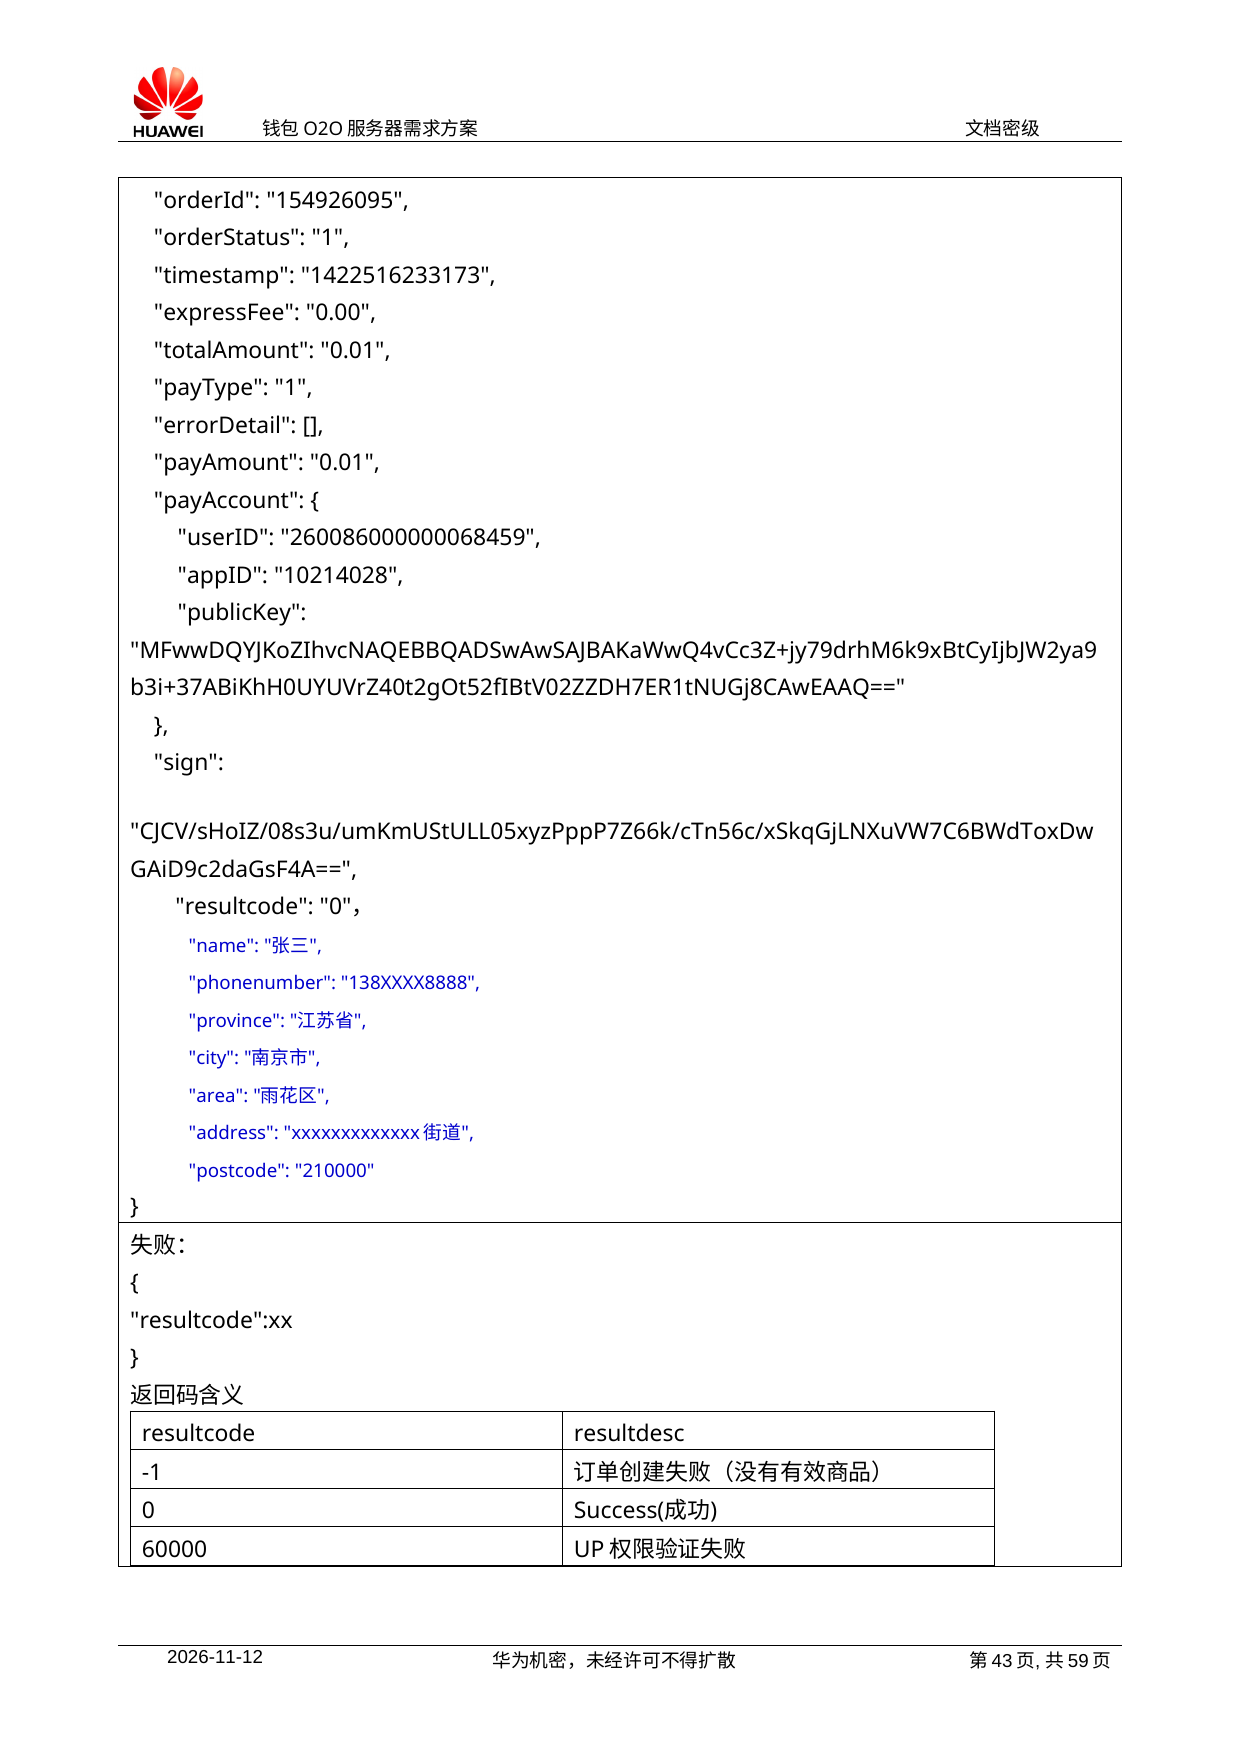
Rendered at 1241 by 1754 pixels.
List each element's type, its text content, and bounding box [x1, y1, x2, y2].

table_cell 失败： { "resultcode":xx } 返回码含义 [119, 1223, 1121, 1566]
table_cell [119, 178, 1121, 1222]
picture [133, 67, 203, 137]
